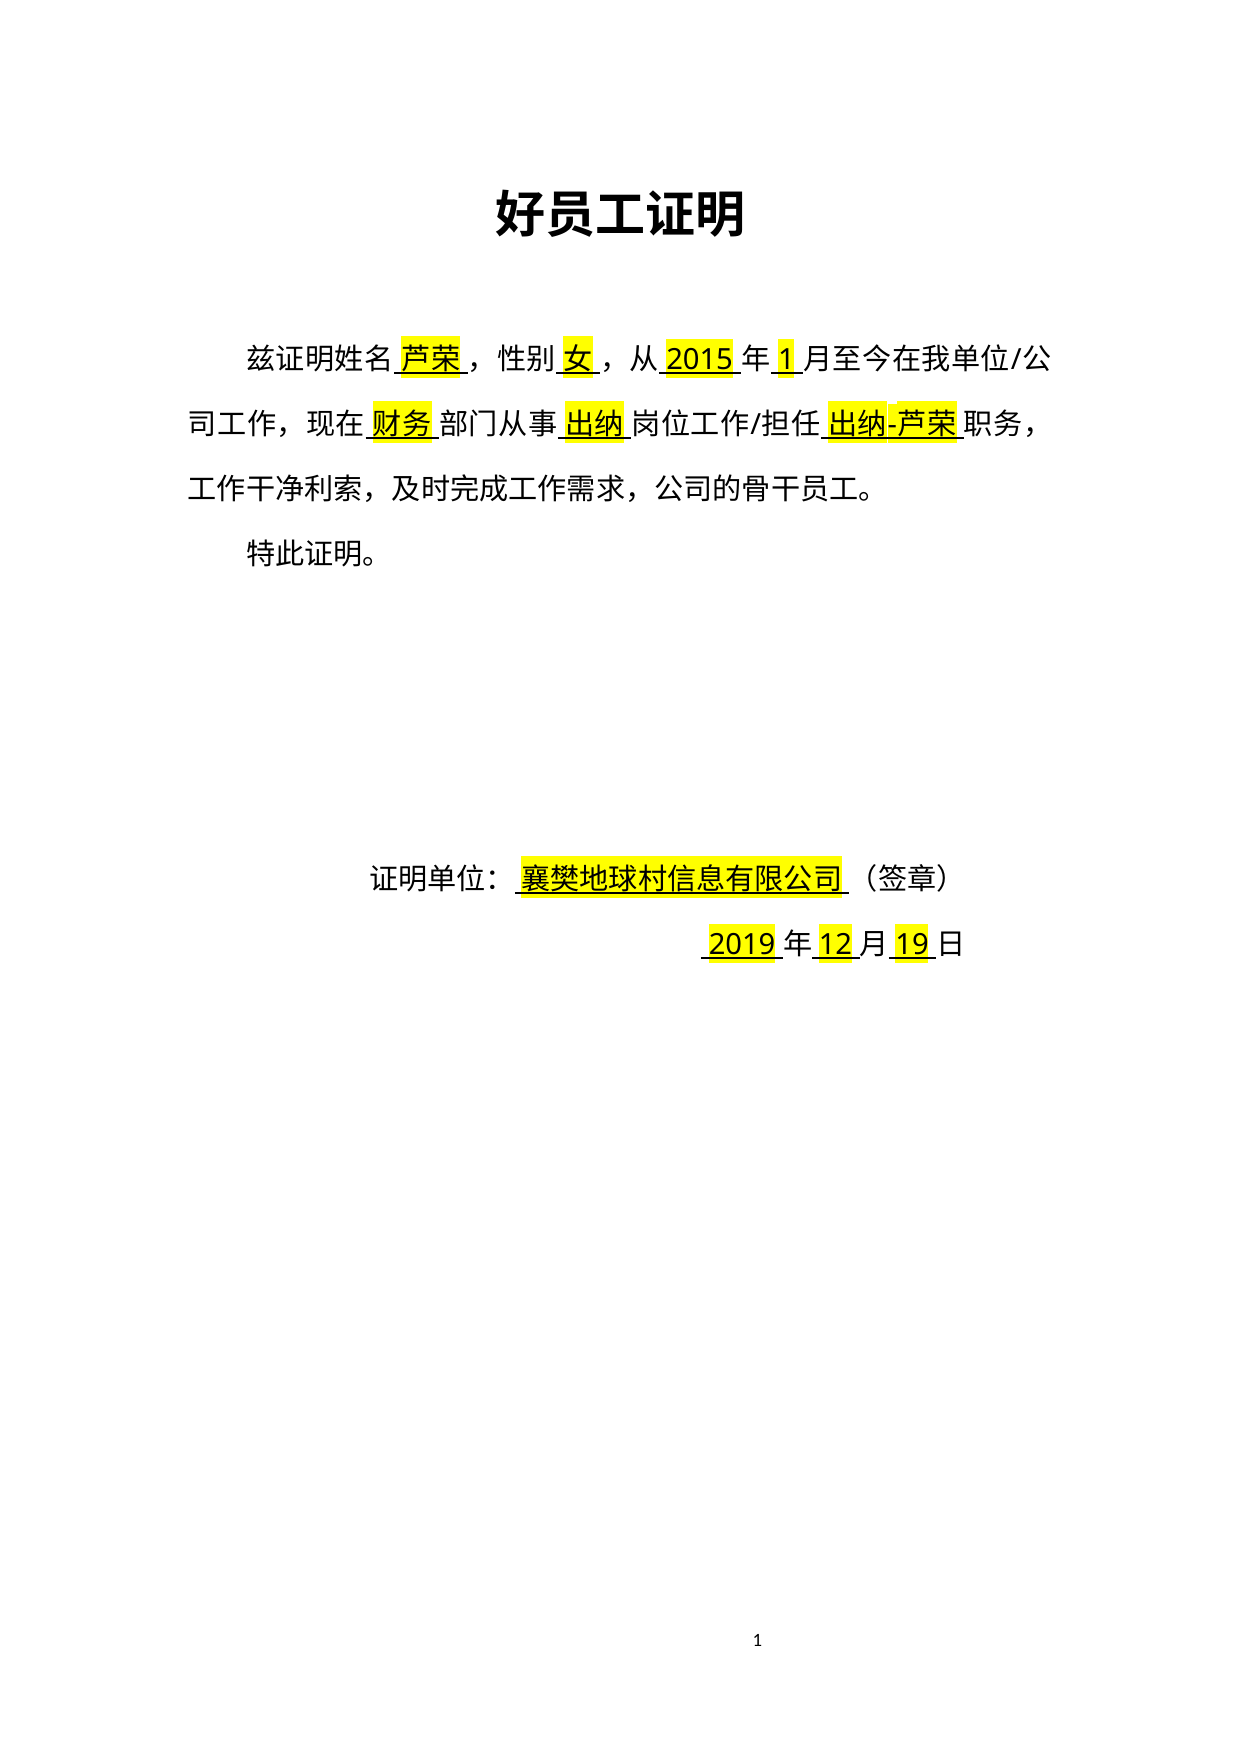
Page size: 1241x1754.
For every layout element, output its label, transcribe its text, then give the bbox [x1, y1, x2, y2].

text 证明单位： 襄樊地球村信息有限公司 （签章） [187, 844, 965, 909]
text 特此证明。 [187, 519, 1053, 584]
text 2019 年 12 月 19 日 [187, 909, 965, 974]
text 好员工证明 [187, 162, 1053, 259]
text 兹证明姓名 芦荣 ，性别 女 ，从 2015 年 1 月至今在我单位/公司工作，现在 财务 部门从事 出纳 岗位工作/担任 出纳-芦荣 职务，工作干净利索，及时完成工作需求，公司的骨干员工。 [187, 324, 1053, 519]
